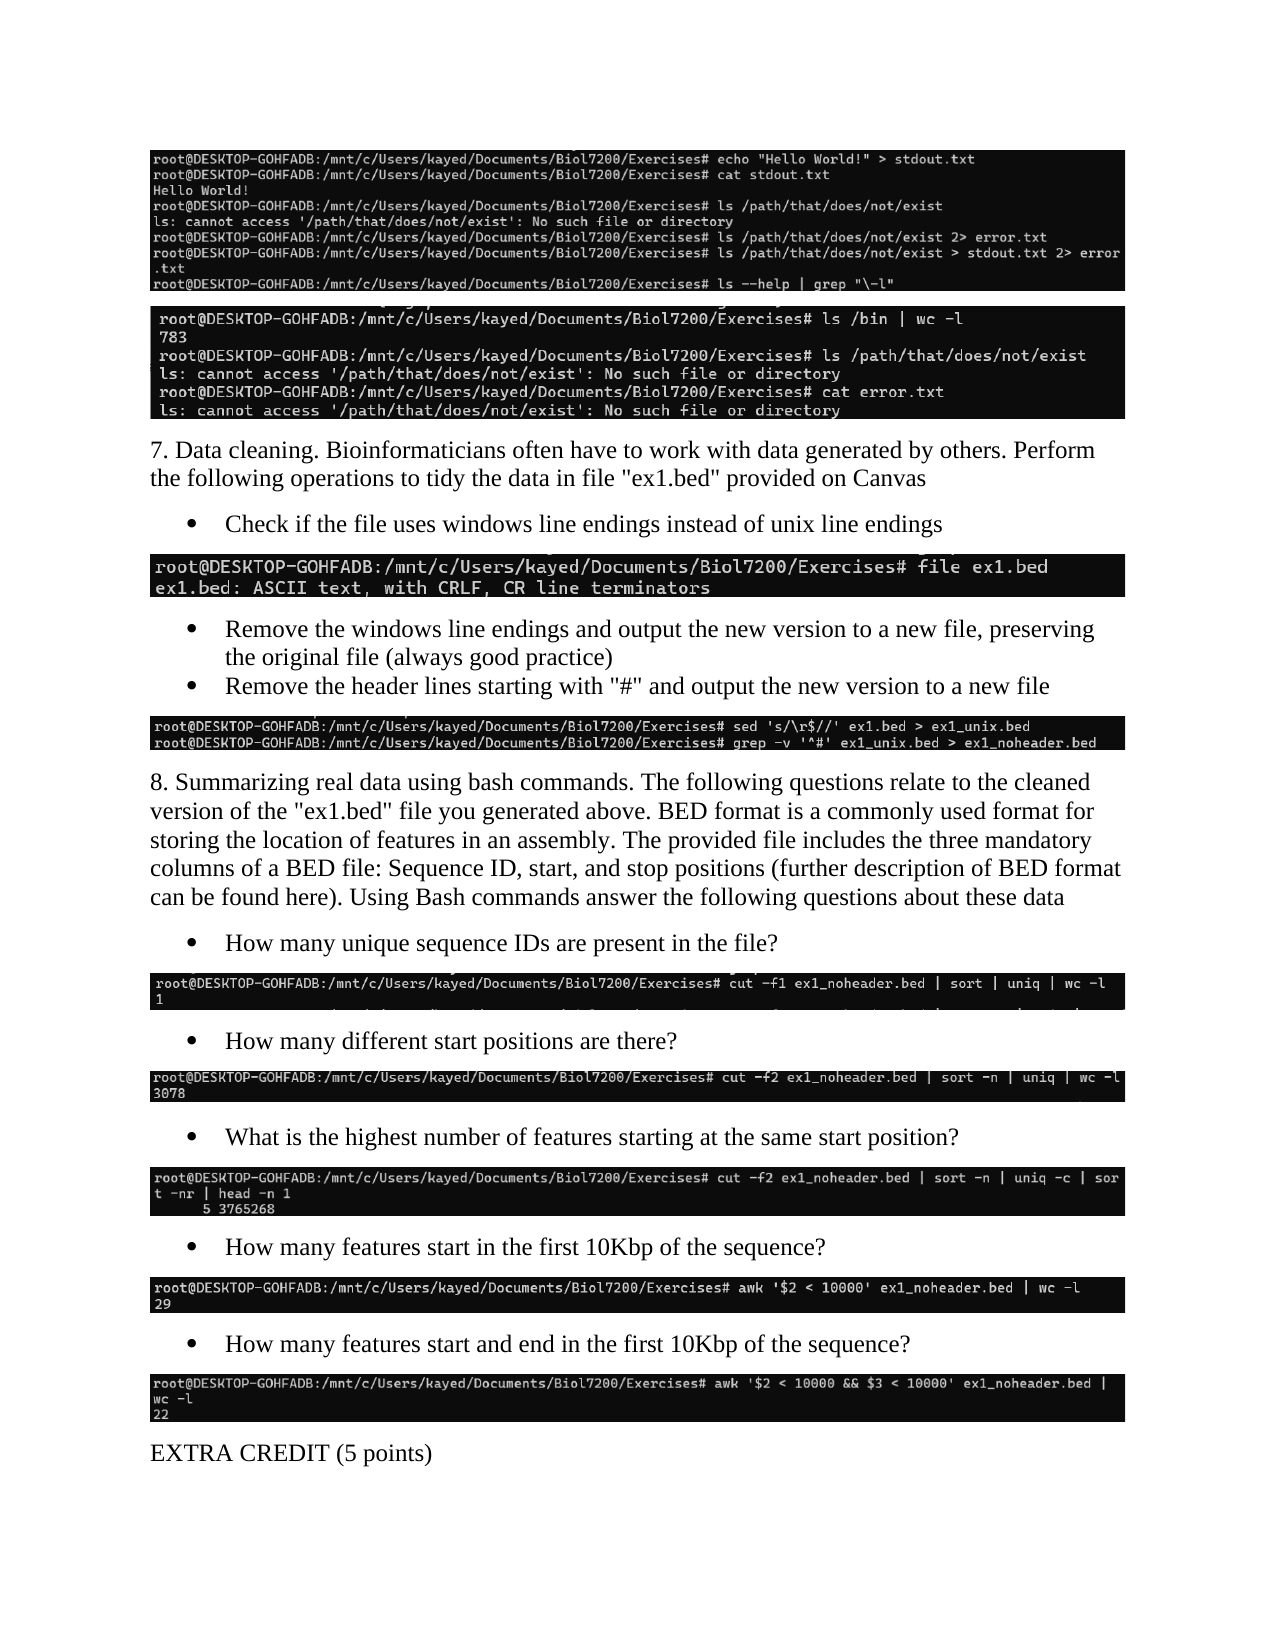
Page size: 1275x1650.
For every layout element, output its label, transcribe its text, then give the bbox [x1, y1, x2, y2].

picture [150, 1277, 1125, 1313]
picture [150, 306, 1125, 419]
list Remove the header lines starting with "#" and output the new version to a new file [187, 671, 1125, 700]
text 7. Data cleaning. Bioinformaticians often have to work with data generated by others. Perform the following operations to tidy the data in file "ex1.bed" provided on Canvas [150, 435, 1125, 492]
list Remove the windows line endings and output the new version to a new file, preserving the original file (always good practice) [187, 614, 1125, 671]
picture [150, 150, 1125, 291]
picture [150, 1374, 1125, 1422]
picture [150, 716, 1125, 750]
picture [150, 973, 1125, 1010]
picture [150, 554, 1125, 597]
text EXTRA CREDIT (5 points) [150, 1438, 1125, 1467]
list How many features start in the first 10Kbp of the sequence? [187, 1232, 1125, 1261]
list How many different start positions are there? [187, 1026, 1125, 1055]
list What is the highest number of features starting at the same start position? [187, 1122, 1125, 1151]
list How many unique sequence IDs are present in the file? [187, 928, 1125, 956]
picture [150, 1167, 1125, 1216]
picture [150, 1071, 1125, 1102]
text 8. Summarizing real data using bash commands. The following questions relate to the cleaned version of the "ex1.bed" file you generated above. BED format is a commonly used format for storing the location of features in an assembly. The provided file includes the three mandatory columns of a BED file: Sequence ID, start, and stop positions (further description of BED format can be found here). Using Bash commands answer the following questions about these data [150, 767, 1125, 911]
list Check if the file uses windows line endings instead of unix line endings [187, 509, 1125, 538]
list How many features start and end in the first 10Kbp of the sequence? [187, 1329, 1125, 1358]
